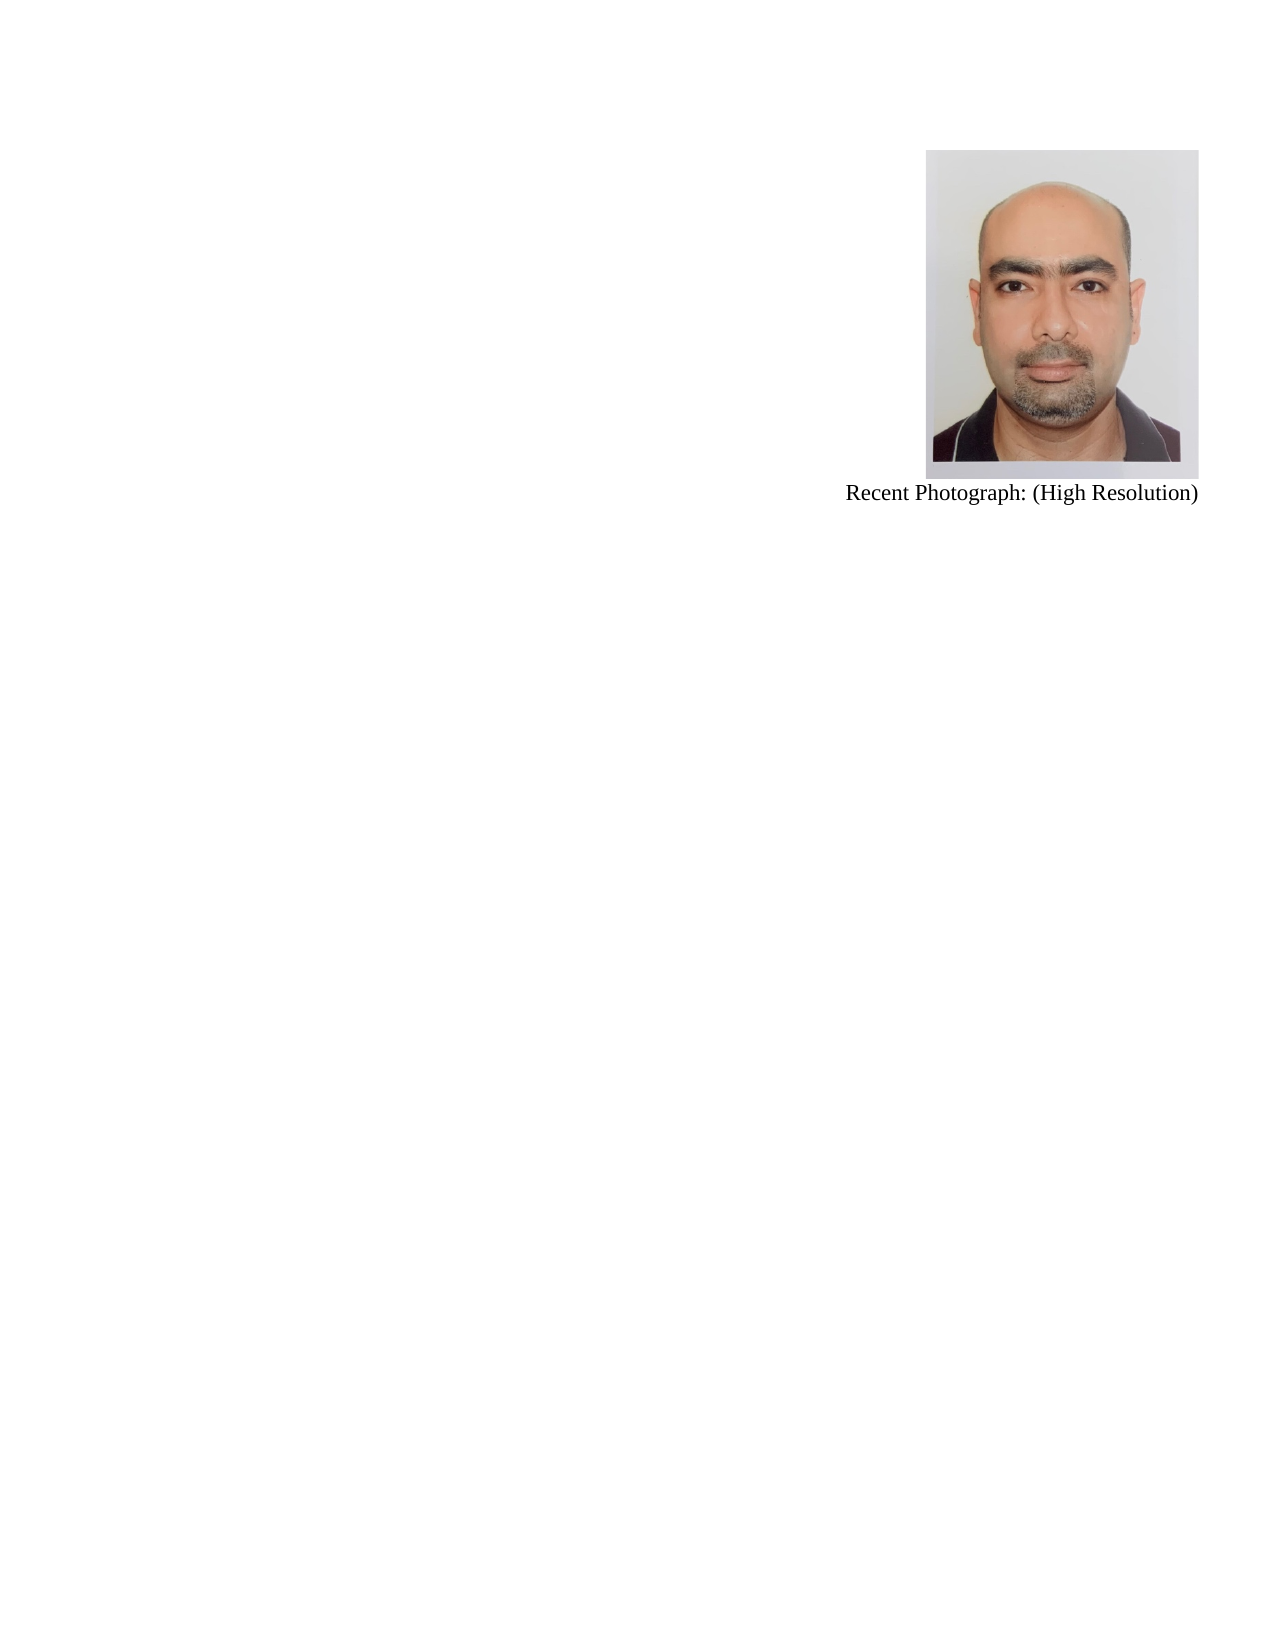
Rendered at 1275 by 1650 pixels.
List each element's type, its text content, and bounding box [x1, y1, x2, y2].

text Recent Photograph: (High Resolution) [112, 479, 1198, 505]
picture [925, 150, 1199, 479]
